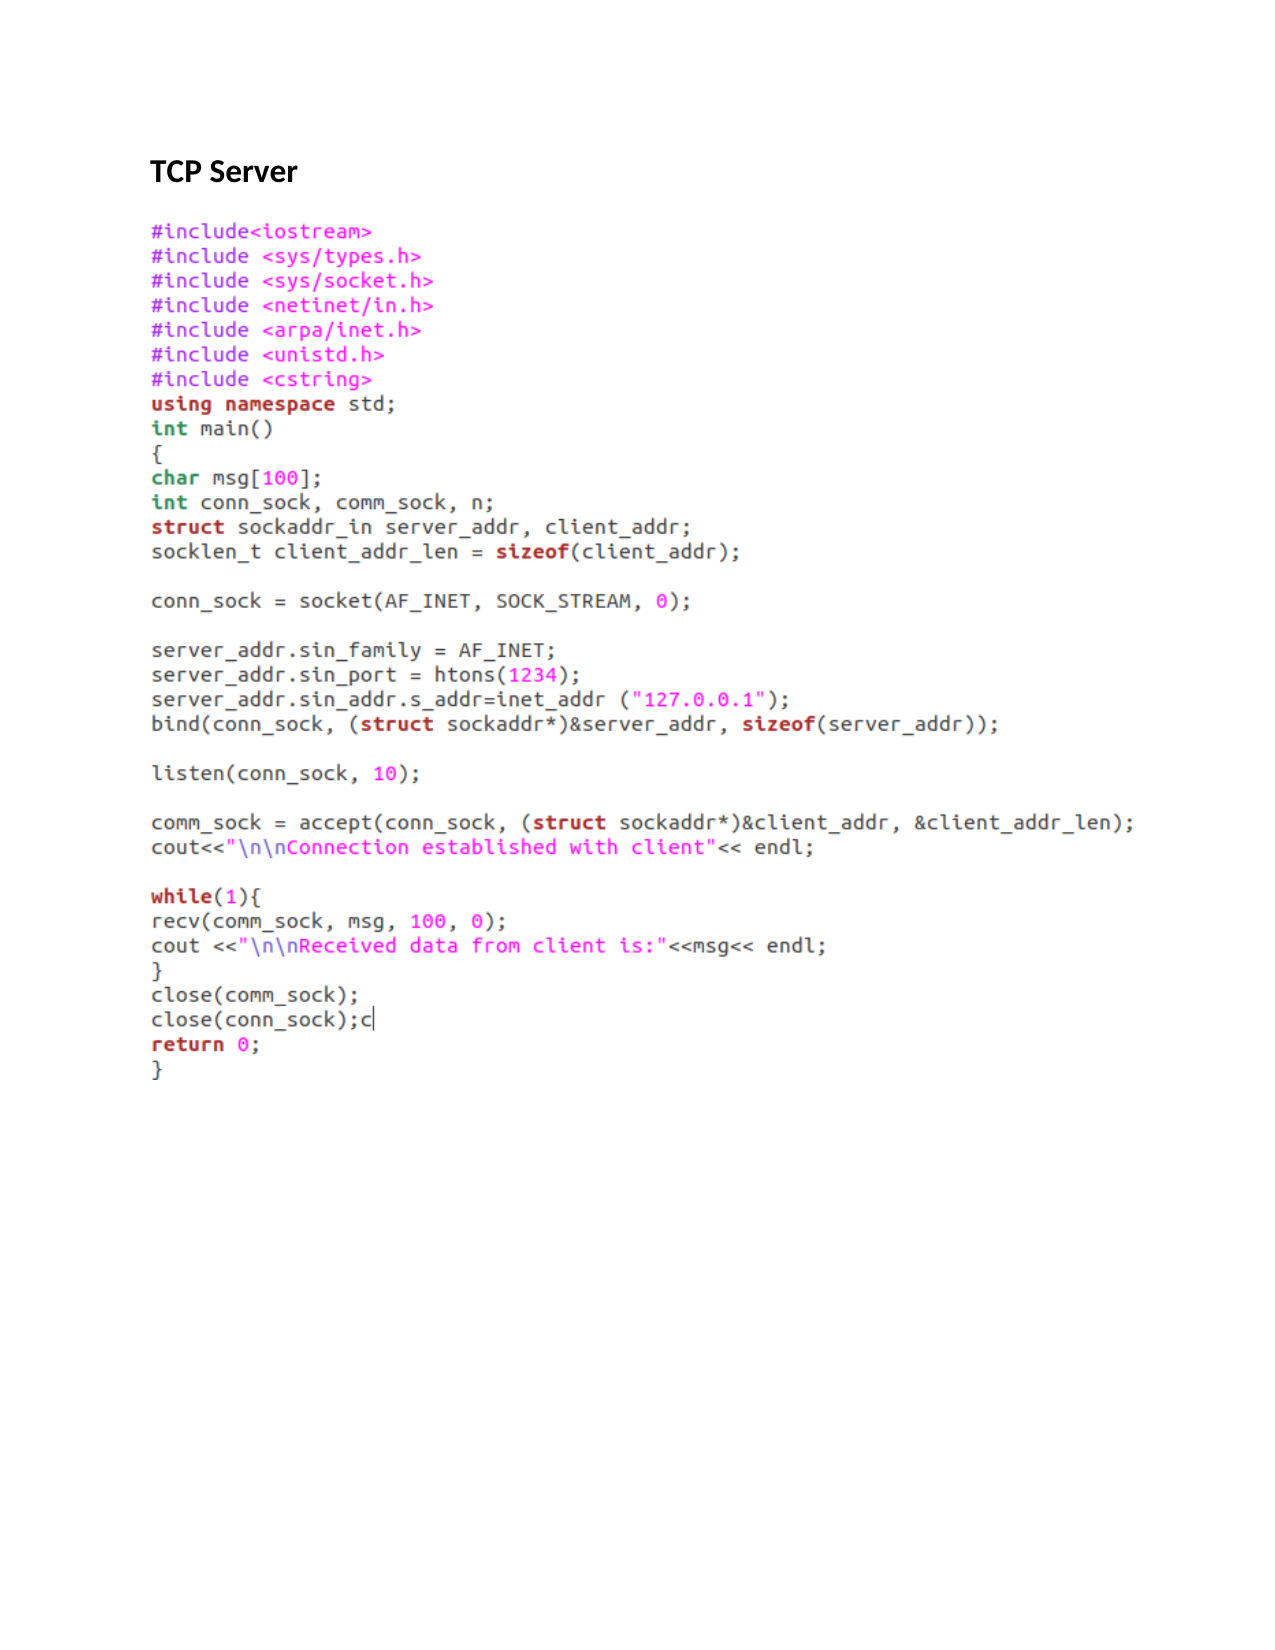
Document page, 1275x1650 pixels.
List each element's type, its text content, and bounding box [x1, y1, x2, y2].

picture [150, 218, 1168, 1080]
text TCP Server [150, 150, 1125, 191]
